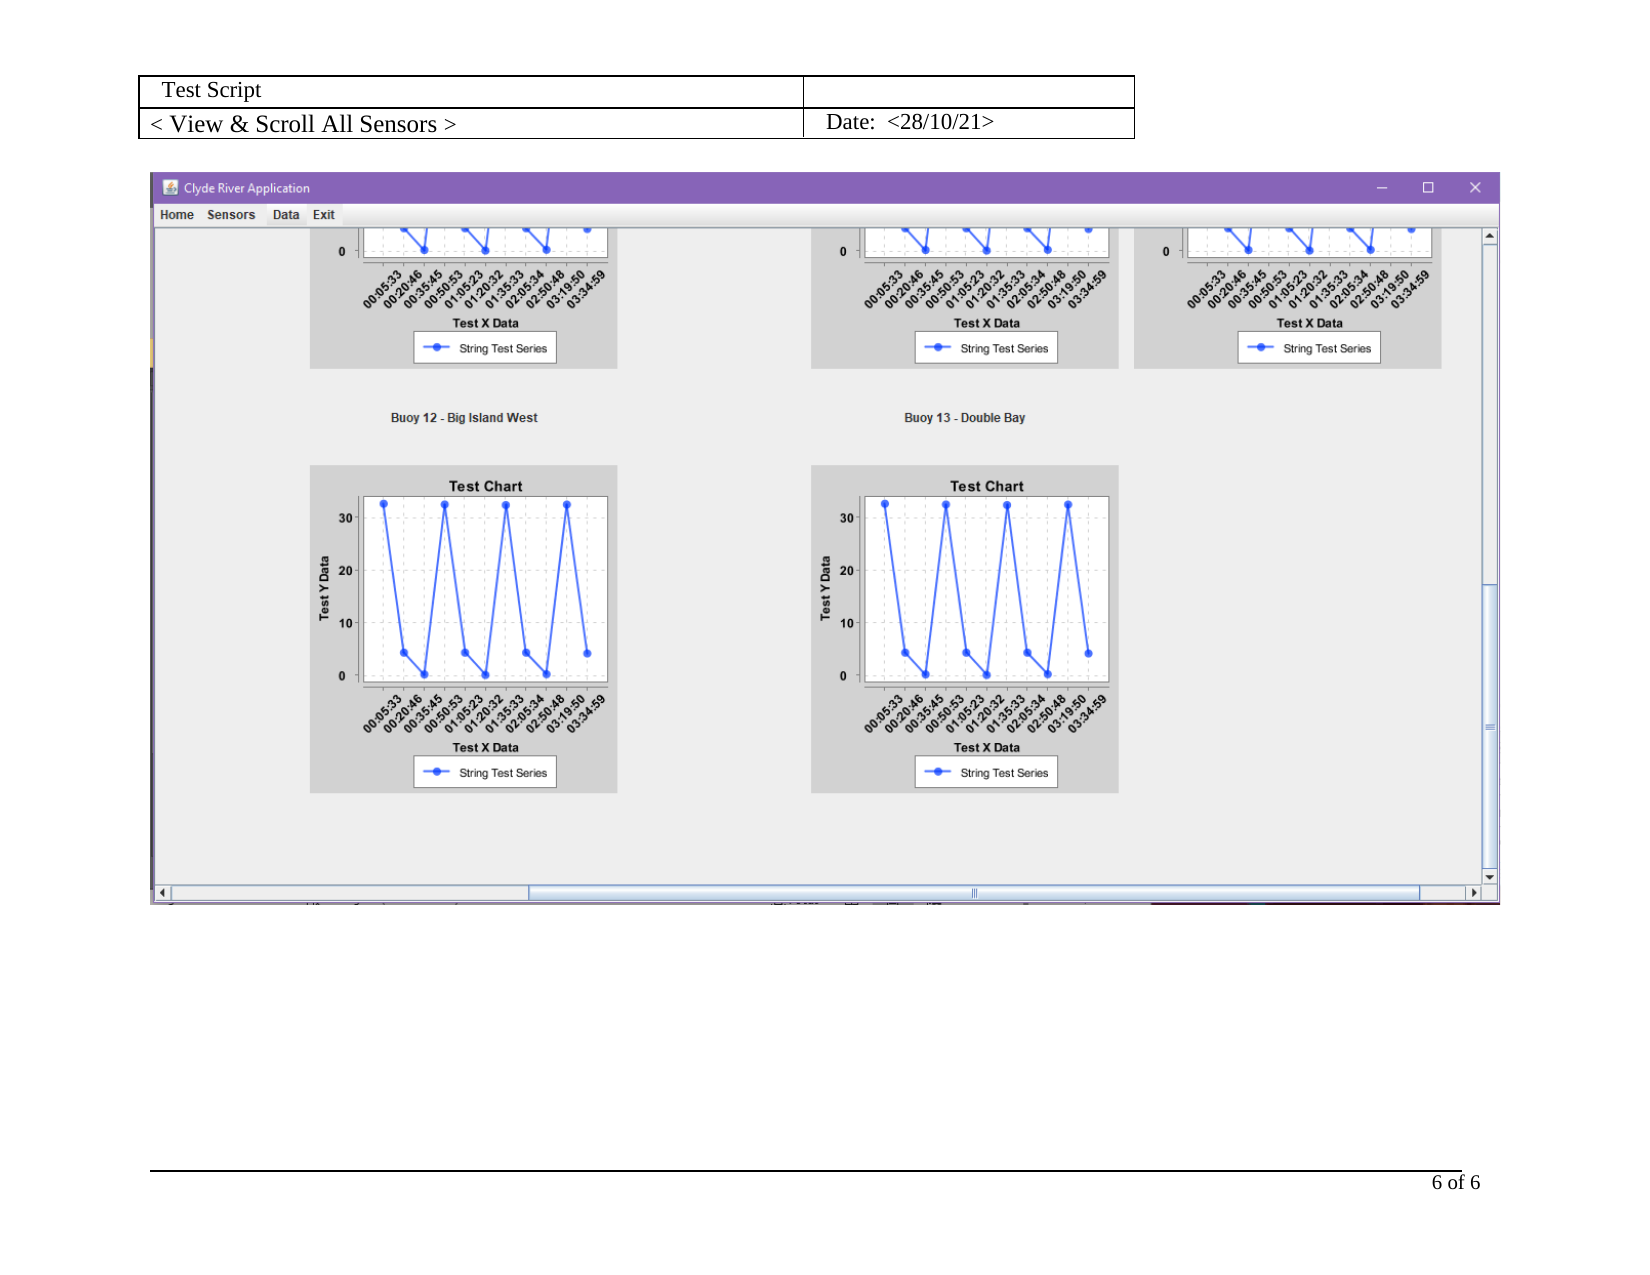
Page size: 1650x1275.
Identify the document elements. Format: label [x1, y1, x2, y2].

picture [150, 172, 1500, 905]
